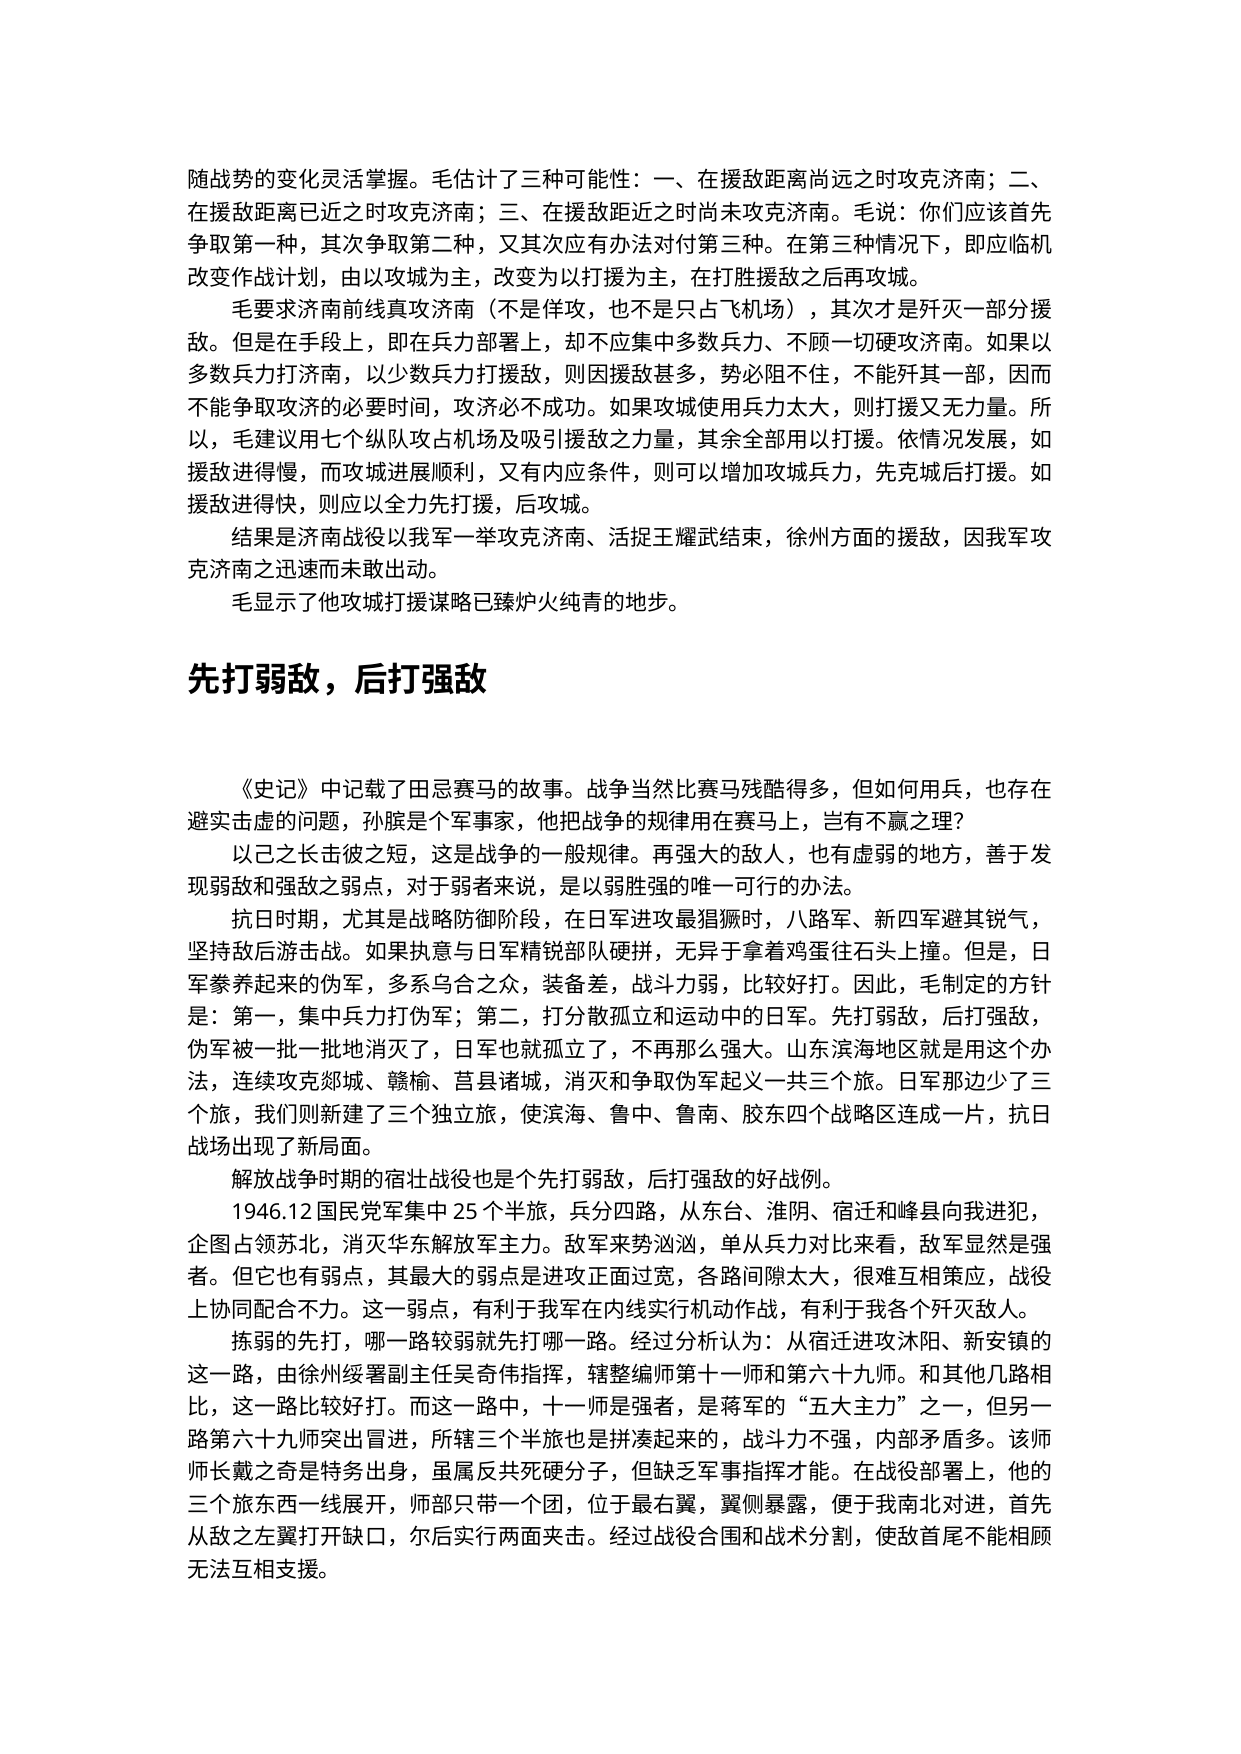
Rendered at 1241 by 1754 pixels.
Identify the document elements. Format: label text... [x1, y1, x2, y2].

text 以己之长击彼之短，这是战争的一般规律。再强大的敌人，也有虚弱的地方，善于发现弱敌和强敌之弱点，对于弱者来说，是以弱胜强的唯一可行的办法。 [187, 836, 1053, 901]
text 1946.12国民党军集中25个半旅，兵分四路，从东台、淮阴、宿迁和峰县向我进犯，企图占领苏北，消灭华东解放军主力。敌军来势汹汹，单从兵力对比来看，敌军显然是强者。但它也有弱点，其最大的弱点是进攻正面过宽，各路间隙太大，很难互相策应，战役上协同配合不力。这一弱点，有利于我军在内线实行机动作战，有利于我各个歼灭敌人。 [187, 1194, 1053, 1324]
text 抗日时期，尤其是战略防御阶段，在日军进攻最猖獗时，八路军、新四军避其锐气，坚持敌后游击战。如果执意与日军精锐部队硬拼，无异于拿着鸡蛋往石头上撞。但是，日军豢养起来的伪军，多系乌合之众，装备差，战斗力弱，比较好打。因此，毛制定的方针是：第一，集中兵力打伪军；第二，打分散孤立和运动中的日军。先打弱敌，后打强敌，伪军被一批一批地消灭了，日军也就孤立了，不再那么强大。山东滨海地区就是用这个办法，连续攻克郯城、赣榆、莒县诸城，消灭和争取伪军起义一共三个旅。日军那边少了三个旅，我们则新建了三个独立旅，使滨海、鲁中、鲁南、胶东四个战略区连成一片，抗日战场出现了新局面。 [187, 901, 1053, 1161]
text 毛显示了他攻城打援谋略已臻炉火纯青的地步。 [187, 584, 1053, 617]
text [187, 162, 1053, 292]
text 毛要求济南前线真攻济南（不是佯攻，也不是只占飞机场），其次才是歼灭一部分援敌。但是在手段上，即在兵力部署上，却不应集中多数兵力、不顾一切硬攻济南。如果以多数兵力打济南，以少数兵力打援敌，则因援敌甚多，势必阻不住，不能歼其一部，因而不能争取攻济的必要时间，攻济必不成功。如果攻城使用兵力太大，则打援又无力量。所以，毛建议用七个纵队攻占机场及吸引援敌之力量，其余全部用以打援。依情况发展，如援敌进得慢，而攻城进展顺利，又有内应条件，则可以增加攻城兵力，先克城后打援。如援敌进得快，则应以全力先打援，后攻城。 [187, 292, 1053, 519]
text 解放战争时期的宿壮战役也是个先打弱敌，后打强敌的好战例。 [187, 1161, 1053, 1194]
text 《史记》中记载了田忌赛马的故事。战争当然比赛马残酷得多，但如何用兵，也存在避实击虚的问题，孙膑是个军事家，他把战争的规律用在赛马上，岂有不赢之理？ [187, 771, 1053, 836]
subtitle 先打弱敌，后打强敌 [187, 644, 1053, 709]
text 结果是济南战役以我军一举攻克济南、活捉王耀武结束，徐州方面的援敌，因我军攻克济南之迅速而未敢出动。 [187, 519, 1053, 584]
text 拣弱的先打，哪一路较弱就先打哪一路。经过分析认为：从宿迁进攻沐阳、新安镇的这一路，由徐州绥署副主任吴奇伟指挥，辖整编师第十一师和第六十九师。和其他几路相比，这一路比较好打。而这一路中，十一师是强者，是蒋军的“五大主力”之一，但另一路第六十九师突出冒进，所辖三个半旅也是拼凑起来的，战斗力不强，内部矛盾多。该师师长戴之奇是特务出身，虽属反共死硬分子，但缺乏军事指挥才能。在战役部署上，他的三个旅东西一线展开，师部只带一个团，位于最右翼，翼侧暴露，便于我南北对进，首先从敌之左翼打开缺口，尔后实行两面夹击。经过战役合围和战术分割，使敌首尾不能相顾，无法互相支援。 [187, 1324, 1053, 1584]
